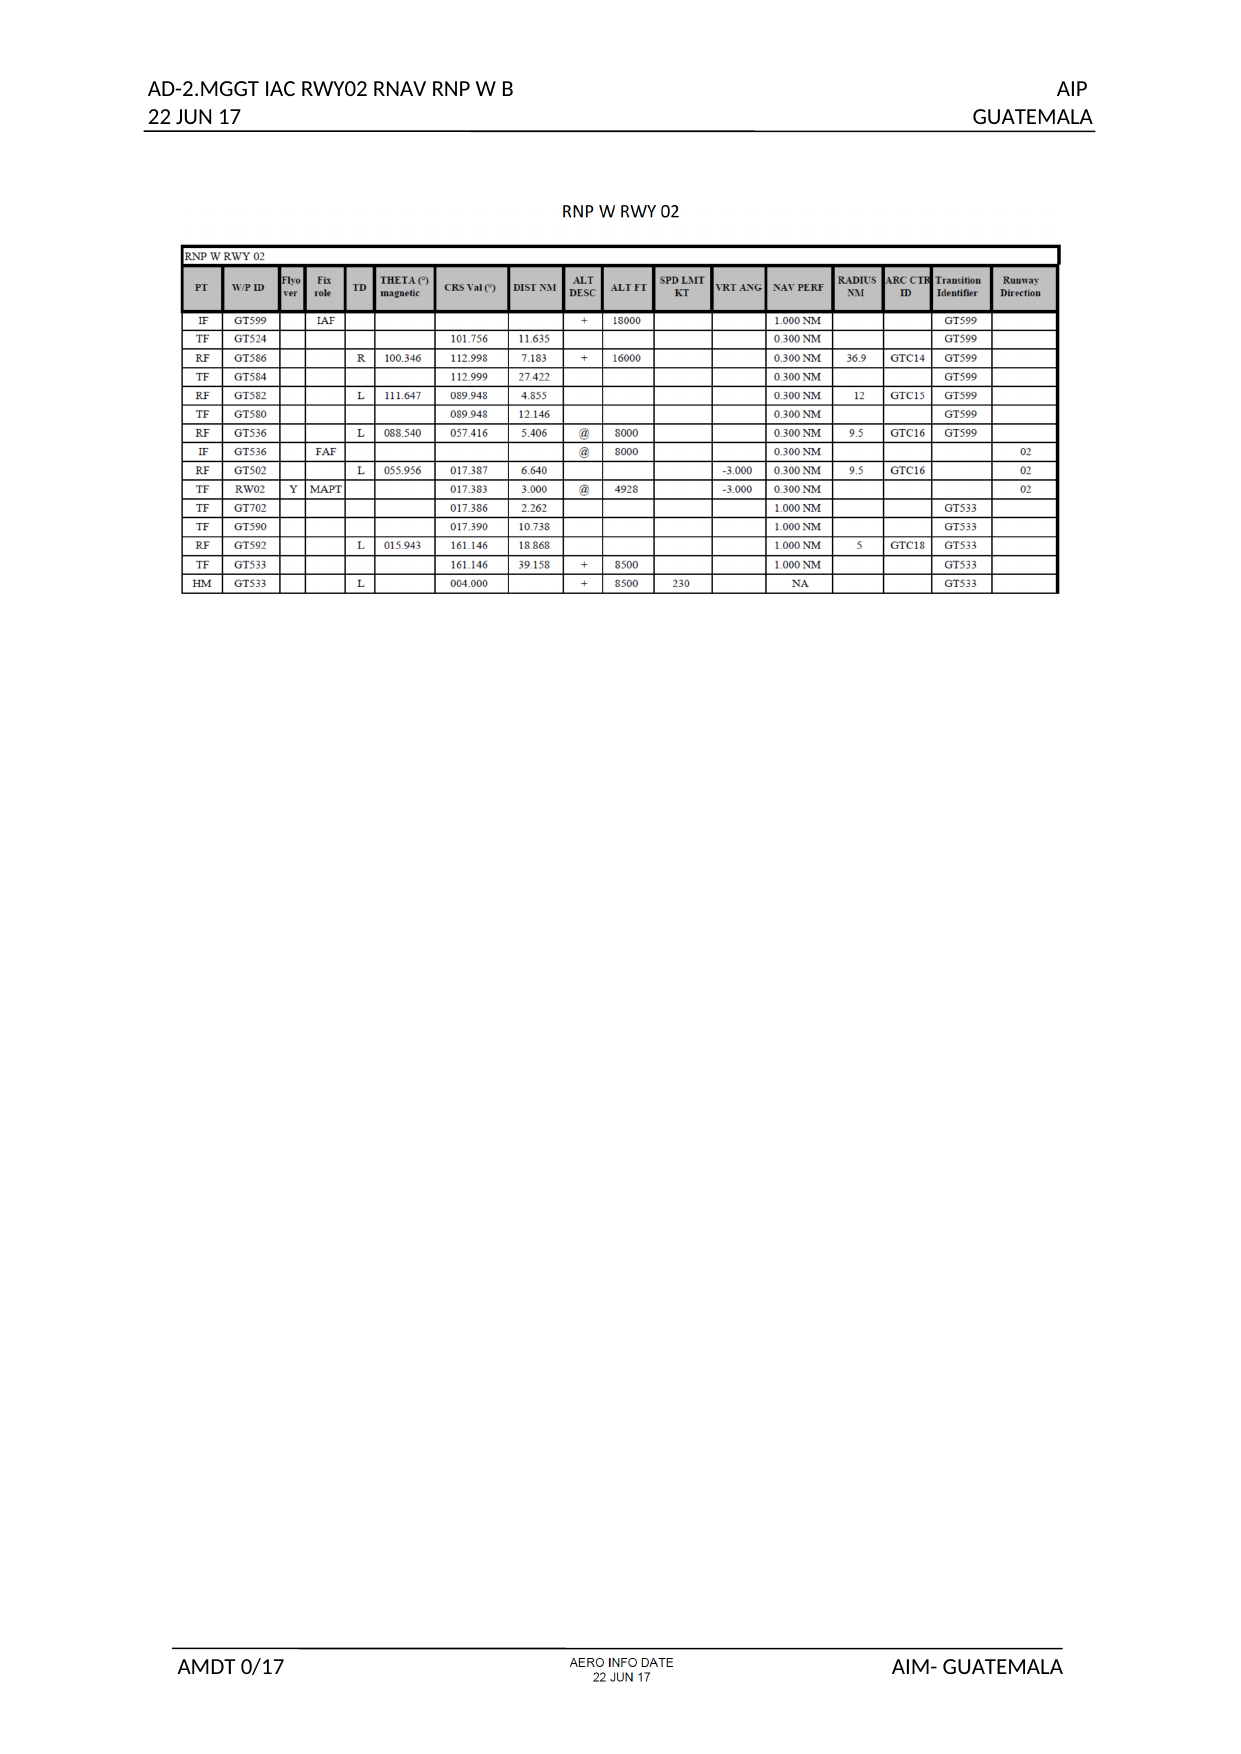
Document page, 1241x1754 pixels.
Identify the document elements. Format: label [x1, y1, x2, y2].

picture [177, 200, 1063, 597]
picture [563, 1654, 678, 1688]
